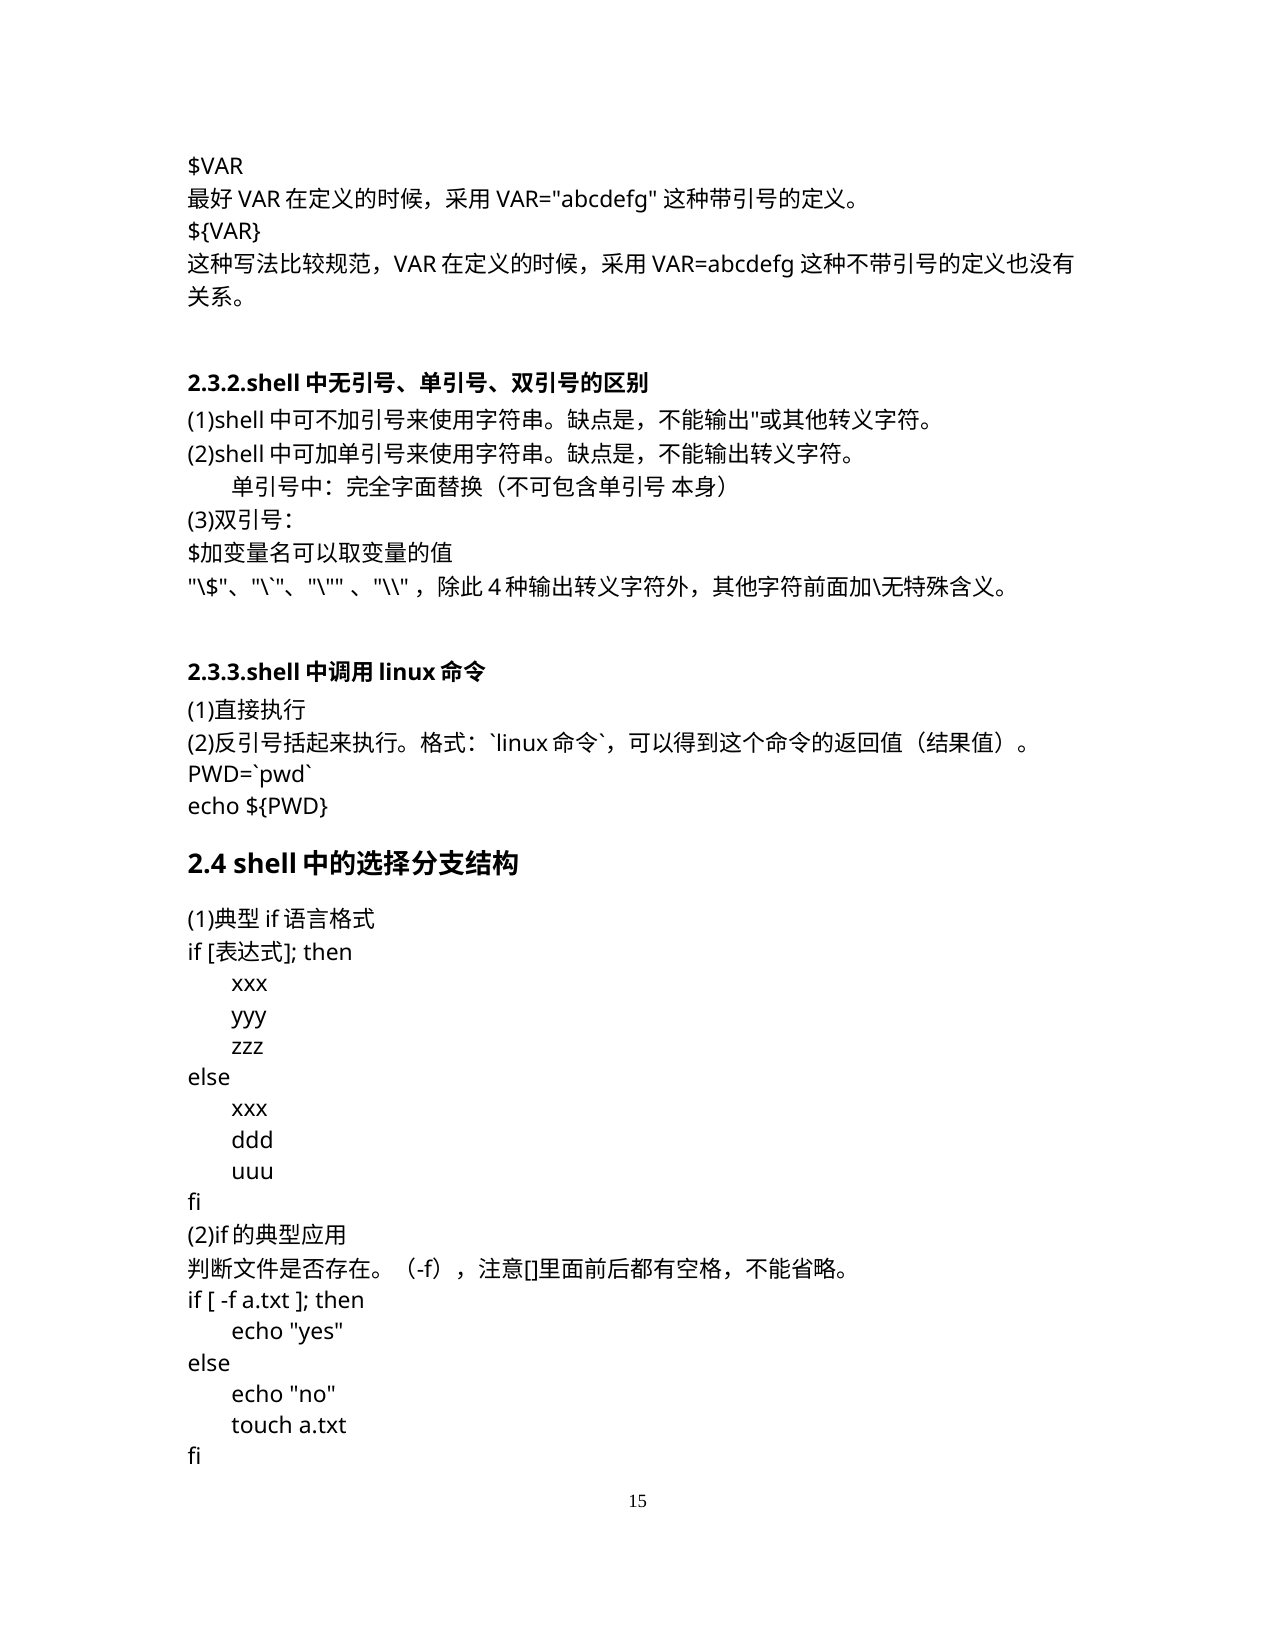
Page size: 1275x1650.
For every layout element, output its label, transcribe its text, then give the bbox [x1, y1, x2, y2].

text echo "yes" [187, 1315, 1087, 1347]
text yyy [187, 999, 1087, 1030]
text xxx [187, 1092, 1087, 1124]
text uuu [187, 1155, 1087, 1186]
text if [表达式]; then [187, 934, 1087, 967]
text (1)典型if语言格式 [187, 901, 1087, 934]
subtitle 2.3.3.shell中调用linux命令 [187, 654, 1087, 687]
text PWD=`pwd` [187, 758, 1087, 789]
text echo "no" [187, 1378, 1087, 1409]
text (3)双引号： [187, 502, 1087, 535]
text else [187, 1061, 1087, 1092]
text 单引号中：完全字面替换（不可包含单引号 本身） [187, 469, 1087, 502]
subtitle 2.3.2.shell中无引号、单引号、双引号的区别 [187, 364, 1087, 398]
text touch a.txt [187, 1409, 1087, 1440]
text $VAR [187, 150, 1087, 181]
text ddd [187, 1124, 1087, 1155]
text "\$"、"\`"、"\"" 、"\\" ，除此4种输出转义字符外，其他字符前面加\无特殊含义。 [187, 569, 1087, 602]
text (1)直接执行 [187, 692, 1087, 725]
text fi [187, 1186, 1087, 1217]
text fi [187, 1440, 1087, 1472]
text 判断文件是否存在。（-f），注意[]里面前后都有空格，不能省略。 [187, 1251, 1087, 1284]
text (2)shell中可加单引号来使用字符串。缺点是，不能输出转义字符。 [187, 435, 1087, 469]
text ${VAR} [187, 214, 1087, 246]
text (1)shell中可不加引号来使用字符串。缺点是，不能输出"或其他转义字符。 [187, 402, 1087, 435]
text zzz [187, 1030, 1087, 1061]
text (2)反引号括起来执行。格式：`linux命令`，可以得到这个命令的返回值（结果值）。 [187, 725, 1087, 758]
text (2)if的典型应用 [187, 1217, 1087, 1251]
text 这种写法比较规范，VAR在定义的时候，采用VAR=abcdefg 这种不带引号的定义也没有关系。 [187, 246, 1087, 312]
text 最好VAR在定义的时候，采用VAR="abcdefg" 这种带引号的定义。 [187, 181, 1087, 214]
text xxx [187, 967, 1087, 999]
text echo ${PWD} [187, 789, 1087, 821]
subtitle 2.4 shell中的选择分支结构 [187, 842, 1087, 881]
text else [187, 1347, 1087, 1378]
text if [ -f a.txt ]; then [187, 1284, 1087, 1315]
text $加变量名可以取变量的值 [187, 535, 1087, 569]
